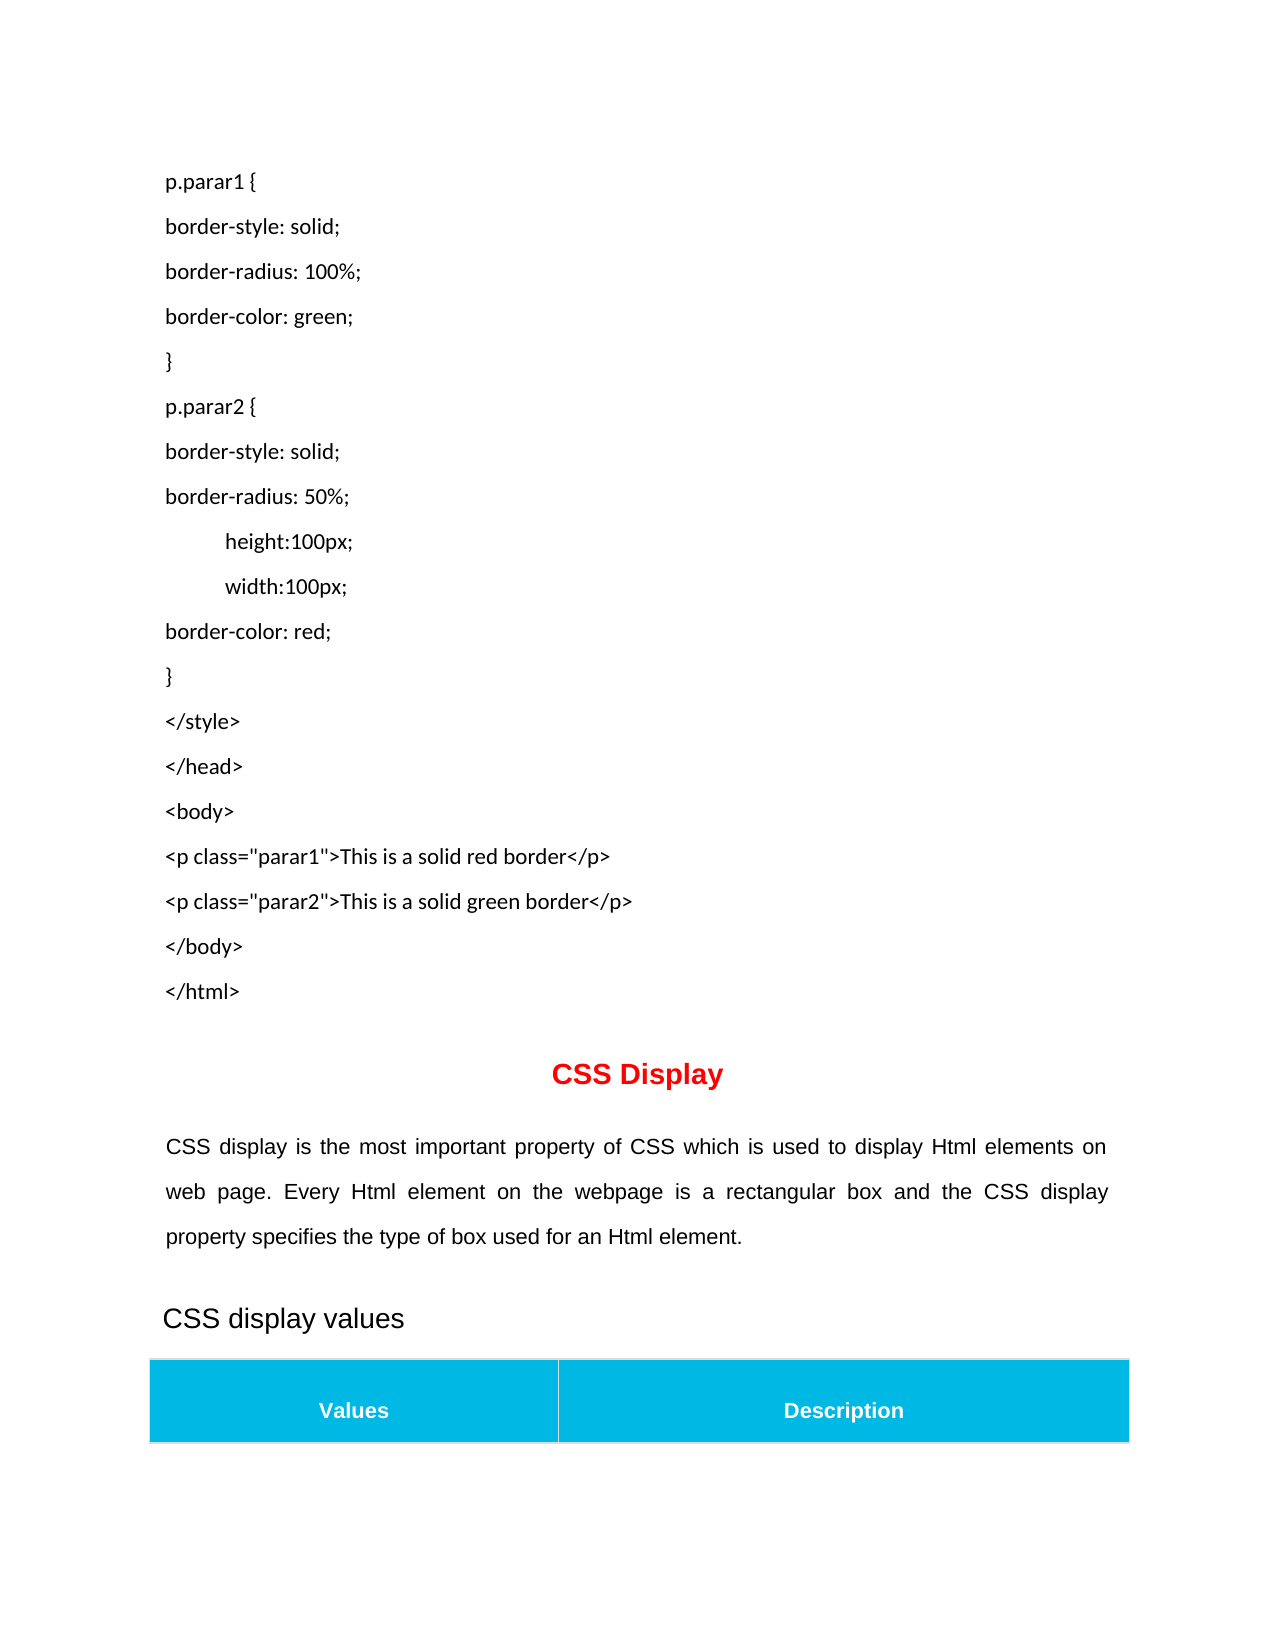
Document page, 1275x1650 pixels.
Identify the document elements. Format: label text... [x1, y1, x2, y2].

text <p class="parar1">This is a solid red border</p> [165, 825, 1110, 870]
text p.parar2 { [165, 375, 1110, 420]
text } [165, 645, 1110, 690]
text } [165, 330, 1110, 375]
text border-radius: 50%; [165, 465, 1110, 510]
table_header Values [150, 1360, 558, 1442]
text </style> [165, 690, 1110, 735]
text border-color: green; [165, 285, 1110, 330]
text </body> [165, 915, 1110, 960]
text width:100px; [165, 555, 1110, 600]
text border-color: red; [165, 600, 1110, 645]
subtitle CSS Display [165, 1046, 1110, 1091]
text border-style: solid; [165, 195, 1110, 240]
text border-style: solid; [165, 420, 1110, 465]
subtitle CSS display values [162, 1290, 1110, 1335]
text border-radius: 100%; [165, 240, 1110, 285]
text height:100px; [165, 510, 1110, 555]
table_header Description [559, 1360, 1129, 1442]
text <body> [165, 780, 1110, 825]
text p.parar1 { [165, 150, 1110, 195]
text </html> [165, 960, 1110, 1005]
text <p class="parar2">This is a solid green border</p> [165, 870, 1110, 915]
text </head> [165, 735, 1110, 780]
text CSS display is the most important property of CSS which is used to display Html elements on web page. Every Html element on the webpage is a rectangular box and the CSS display property specifies the type of box used for an Html element. [166, 1114, 1109, 1249]
